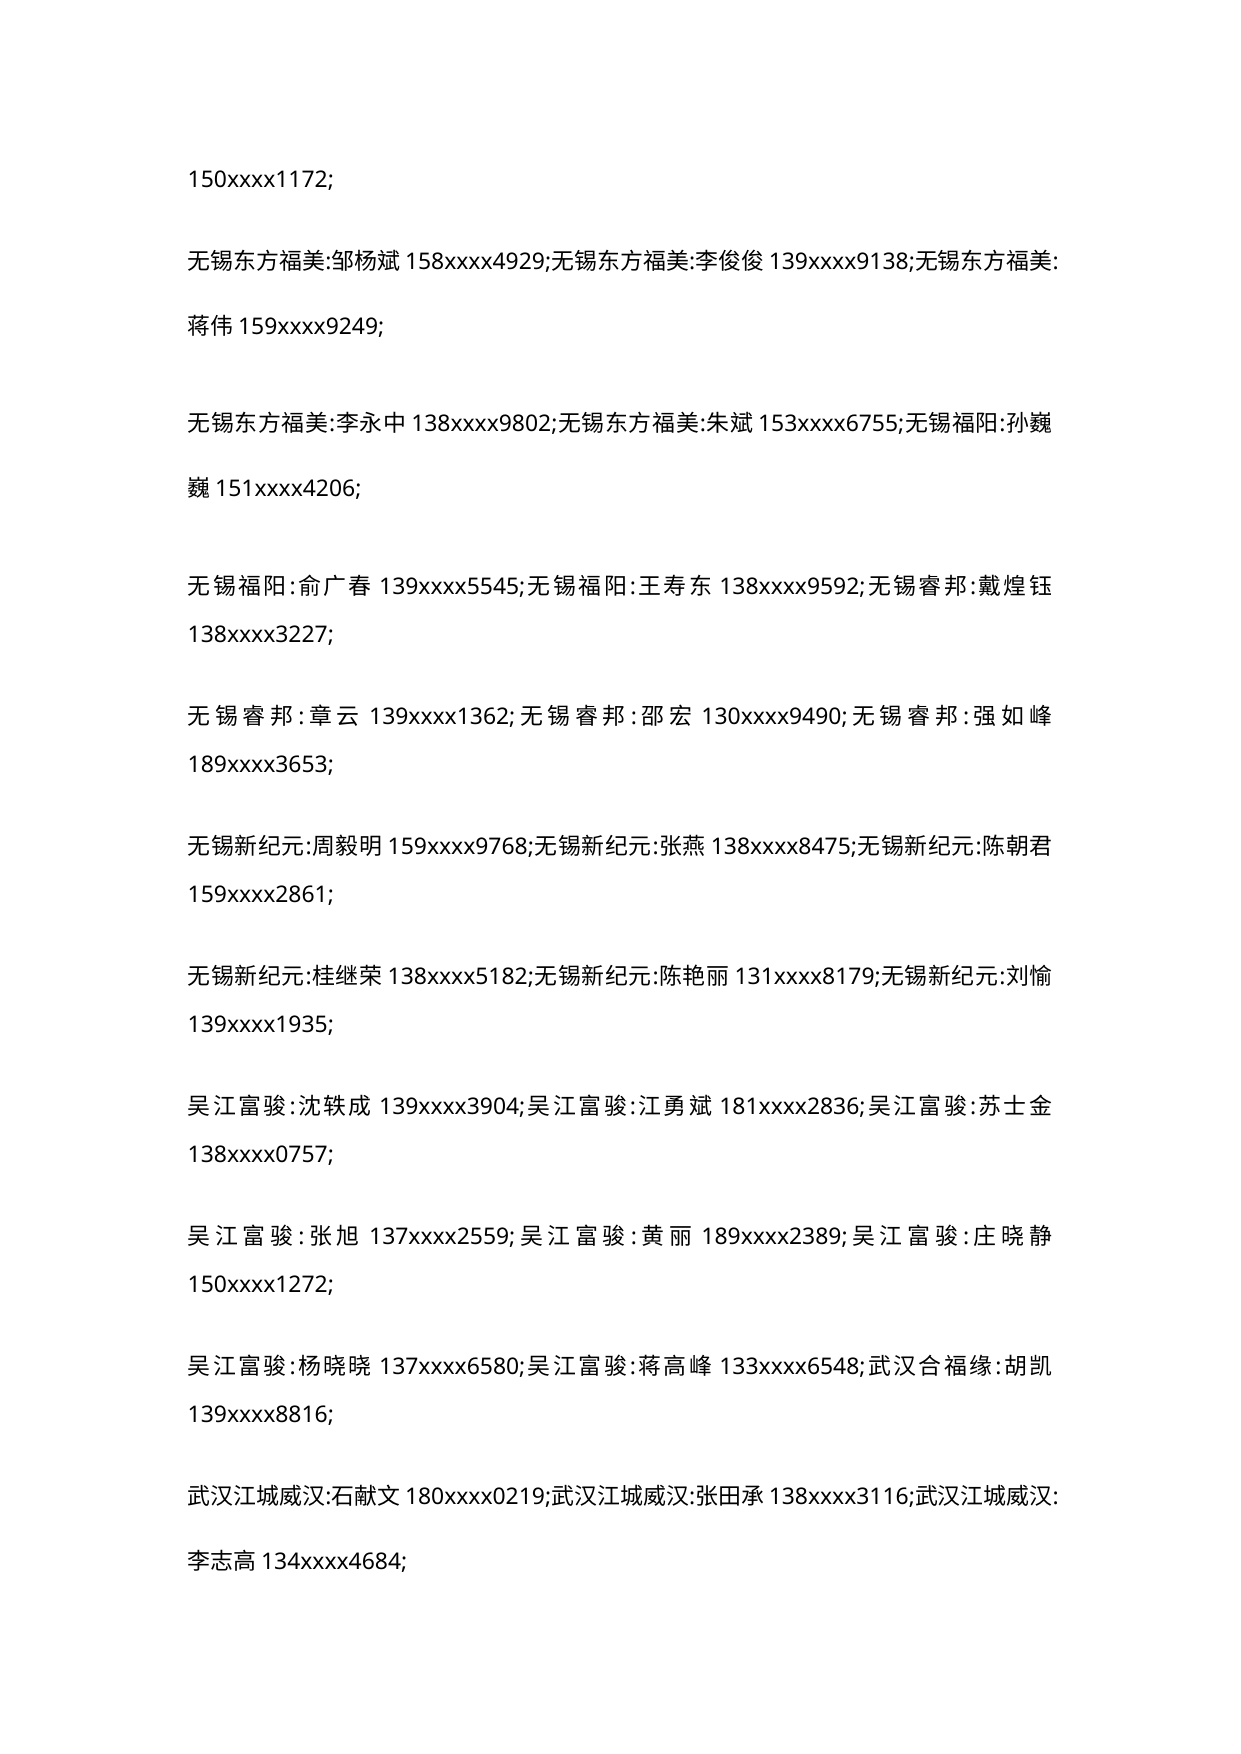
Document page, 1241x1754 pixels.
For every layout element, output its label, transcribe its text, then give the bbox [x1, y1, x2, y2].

text 吴江富骏:张旭137xxxx2559;吴江富骏:黄丽189xxxx2389;吴江富骏:庄晓静150xxxx1272; [187, 1202, 1053, 1299]
text 无锡福阳:俞广春139xxxx5545;无锡福阳:王寿东138xxxx9592;无锡睿邦:戴煌钰138xxxx3227; [187, 552, 1053, 649]
text 无锡新纪元:周毅明159xxxx9768;无锡新纪元:张燕138xxxx8475;无锡新纪元:陈朝君159xxxx2861; [187, 812, 1053, 909]
text 无锡睿邦:章云139xxxx1362;无锡睿邦:邵宏130xxxx9490;无锡睿邦:强如峰189xxxx3653; [187, 682, 1053, 779]
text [187, 162, 1053, 194]
text 武汉江城威汉:石献文180xxxx0219;武汉江城威汉:张田承138xxxx3116;武汉江城威汉:李志高134xxxx4684; [187, 1462, 1053, 1592]
text 吴江富骏:沈轶成139xxxx3904;吴江富骏:江勇斌181xxxx2836;吴江富骏:苏士金138xxxx0757; [187, 1072, 1053, 1169]
text 吴江富骏:杨晓晓137xxxx6580;吴江富骏:蒋高峰133xxxx6548;武汉合福缘:胡凯139xxxx8816; [187, 1332, 1053, 1429]
text 无锡东方福美:邹杨斌158xxxx4929;无锡东方福美:李俊俊139xxxx9138;无锡东方福美:蒋伟159xxxx9249; [187, 227, 1053, 357]
text 无锡东方福美:李永中138xxxx9802;无锡东方福美:朱斌153xxxx6755;无锡福阳:孙巍巍151xxxx4206; [187, 389, 1053, 519]
text 无锡新纪元:桂继荣138xxxx5182;无锡新纪元:陈艳丽131xxxx8179;无锡新纪元:刘愉139xxxx1935; [187, 942, 1053, 1039]
